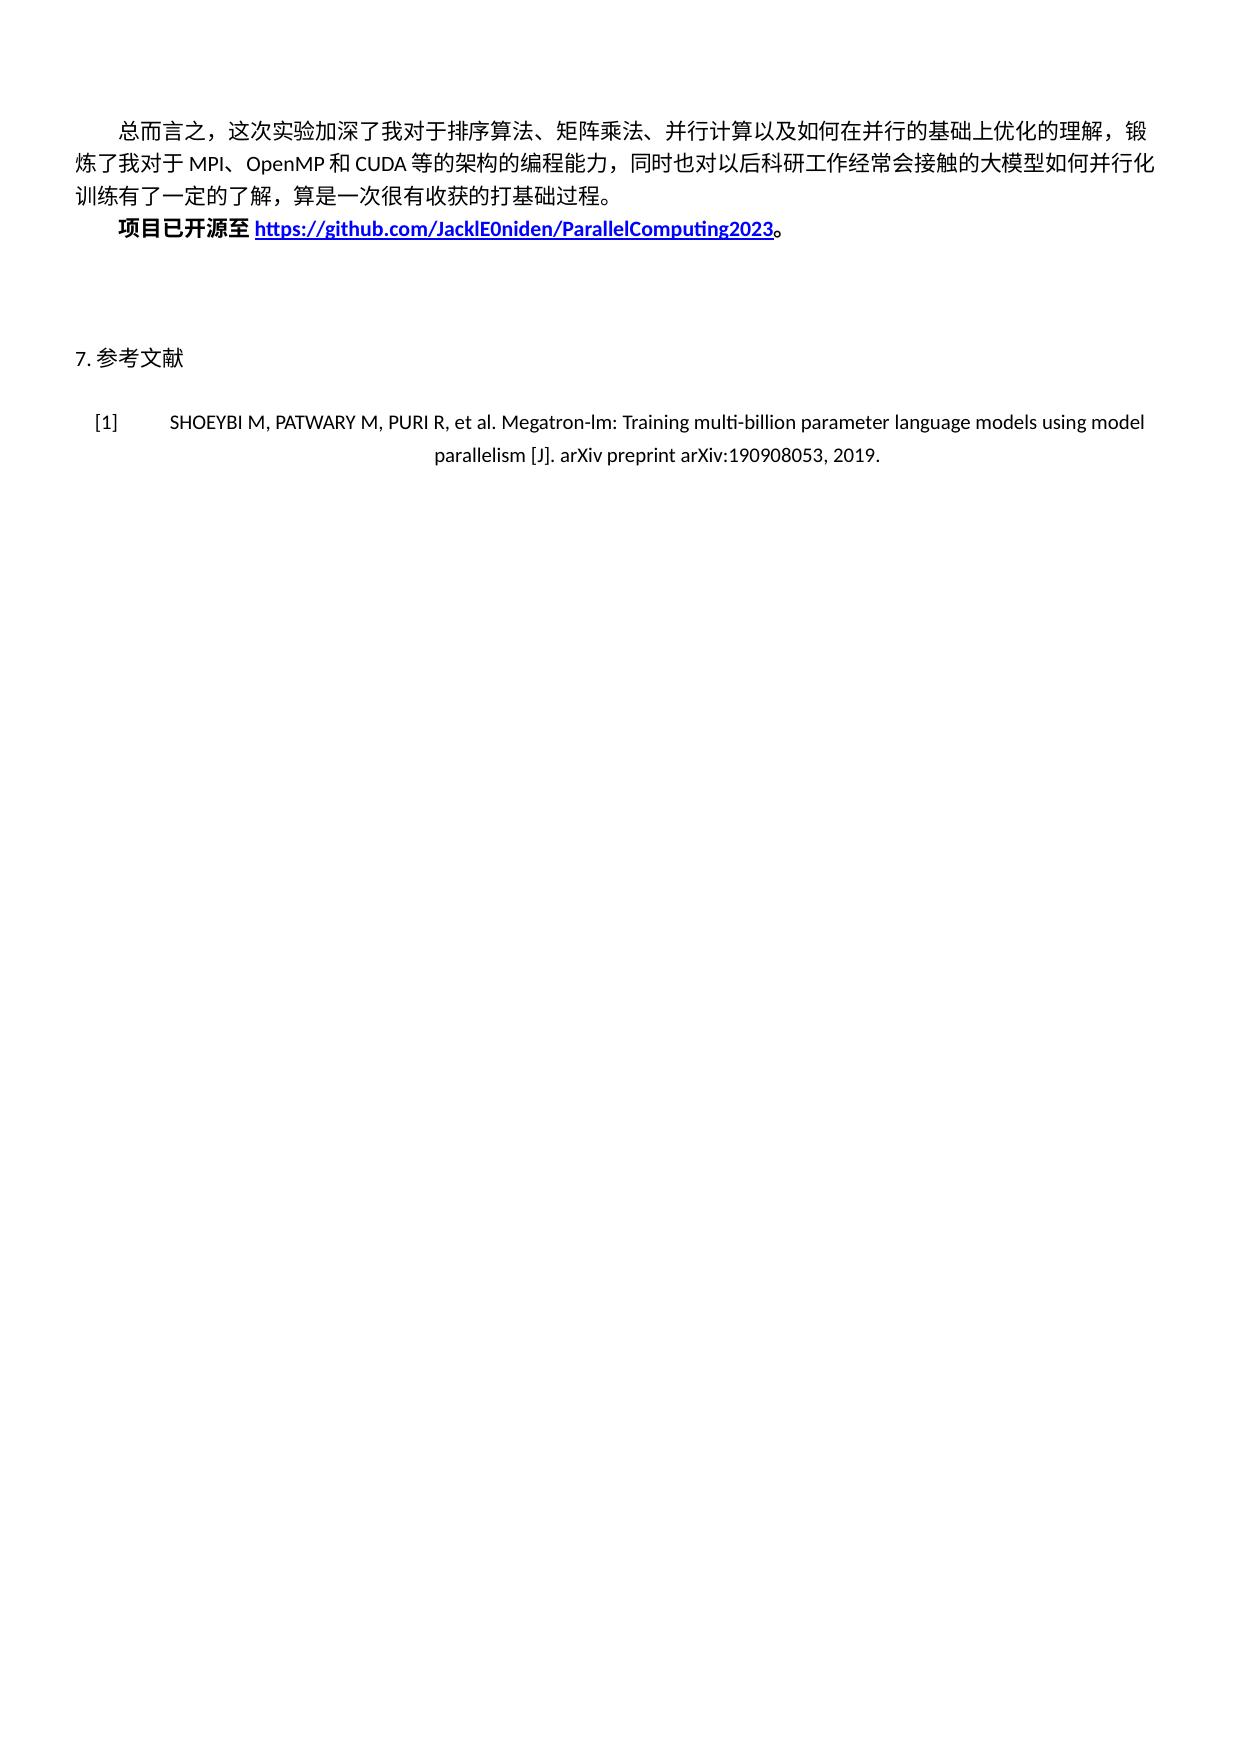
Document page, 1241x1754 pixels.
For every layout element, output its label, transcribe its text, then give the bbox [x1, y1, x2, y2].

text 总而言之，这次实验加深了我对于排序算法、矩阵乘法、并行计算以及如何在并行的基础上优化的理解，锻炼了我对于MPI、OpenMP和CUDA等的架构的编程能力，同时也对以后科研工作经常会接触的大模型如何并行化训练有了一定的了解，算是一次很有收获的打基础过程。 [75, 113, 1165, 211]
text 7. 参考文献 [75, 341, 1165, 373]
text [1] SHOEYBI M, PATWARY M, PURI R, et al. Megatron-lm: Training multi-billion parameter language models using model parallelism [J]. arXiv preprint arXiv:190908053, 2019. [75, 406, 1165, 471]
text 项目已开源至https://github.com/JacklE0niden/ParallelComputing2023。 [75, 211, 1165, 243]
